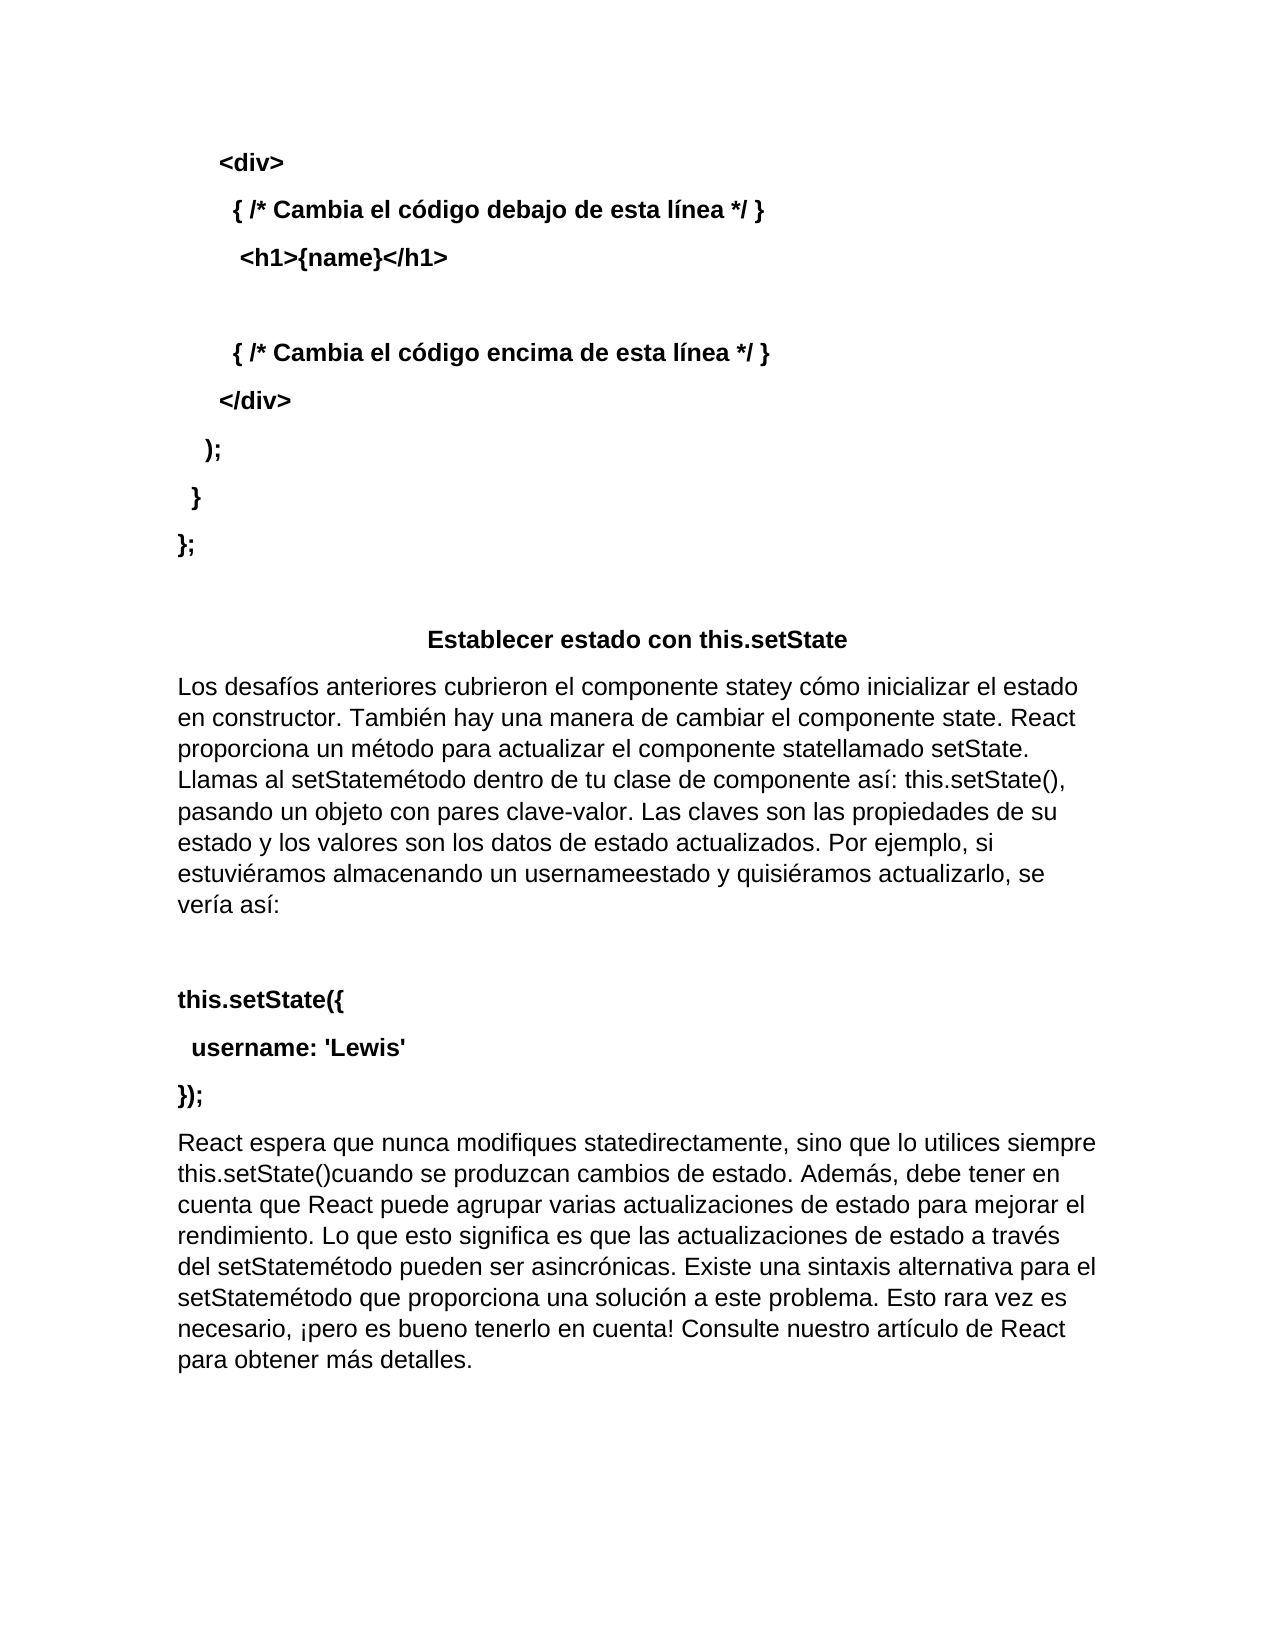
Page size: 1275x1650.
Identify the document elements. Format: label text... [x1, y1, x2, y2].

text Establecer estado con this.setState [177, 625, 1098, 653]
text <div> [177, 148, 1098, 176]
text Los desafíos anteriores cubrieron el componente statey cómo inicializar el estado en constructor. También hay una manera de cambiar el componente state. React proporciona un método para actualizar el componente statellamado setState. Llamas al setStatemétodo dentro de tu clase de componente así: this.setState(), pasando un objeto con pares clave-valor. Las claves son las propiedades de su estado y los valores son los datos de estado actualizados. Por ejemplo, si estuviéramos almacenando un usernameestado y quisiéramos actualizarlo, se vería así: [177, 672, 1098, 918]
text { /* Cambia el código debajo de esta línea */ } [177, 195, 1098, 224]
text React espera que nunca modifiques statedirectamente, sino que lo utilices siempre this.setState()cuando se produzcan cambios de estado. Además, debe tener en cuenta que React puede agrupar varias actualizaciones de estado para mejorar el rendimiento. Lo que esto significa es que las actualizaciones de estado a través del setStatemétodo pueden ser asincrónicas. Existe una sintaxis alternativa para el setStatemétodo que proporciona una solución a este problema. Esto rara vez es necesario, ¡pero es bueno tenerlo en cuenta! Consulte nuestro artículo de React para obtener más detalles. [177, 1128, 1098, 1374]
text { /* Cambia el código encima de esta línea */ } [177, 338, 1098, 367]
text <h1>{name}</h1> [177, 243, 1098, 272]
text </div> [177, 386, 1098, 415]
text }; [177, 529, 1098, 558]
text this.setState({ [177, 985, 1098, 1014]
text } [177, 482, 1098, 510]
text username: 'Lewis' [177, 1033, 1098, 1062]
text }); [177, 1081, 1098, 1109]
text ); [177, 434, 1098, 463]
